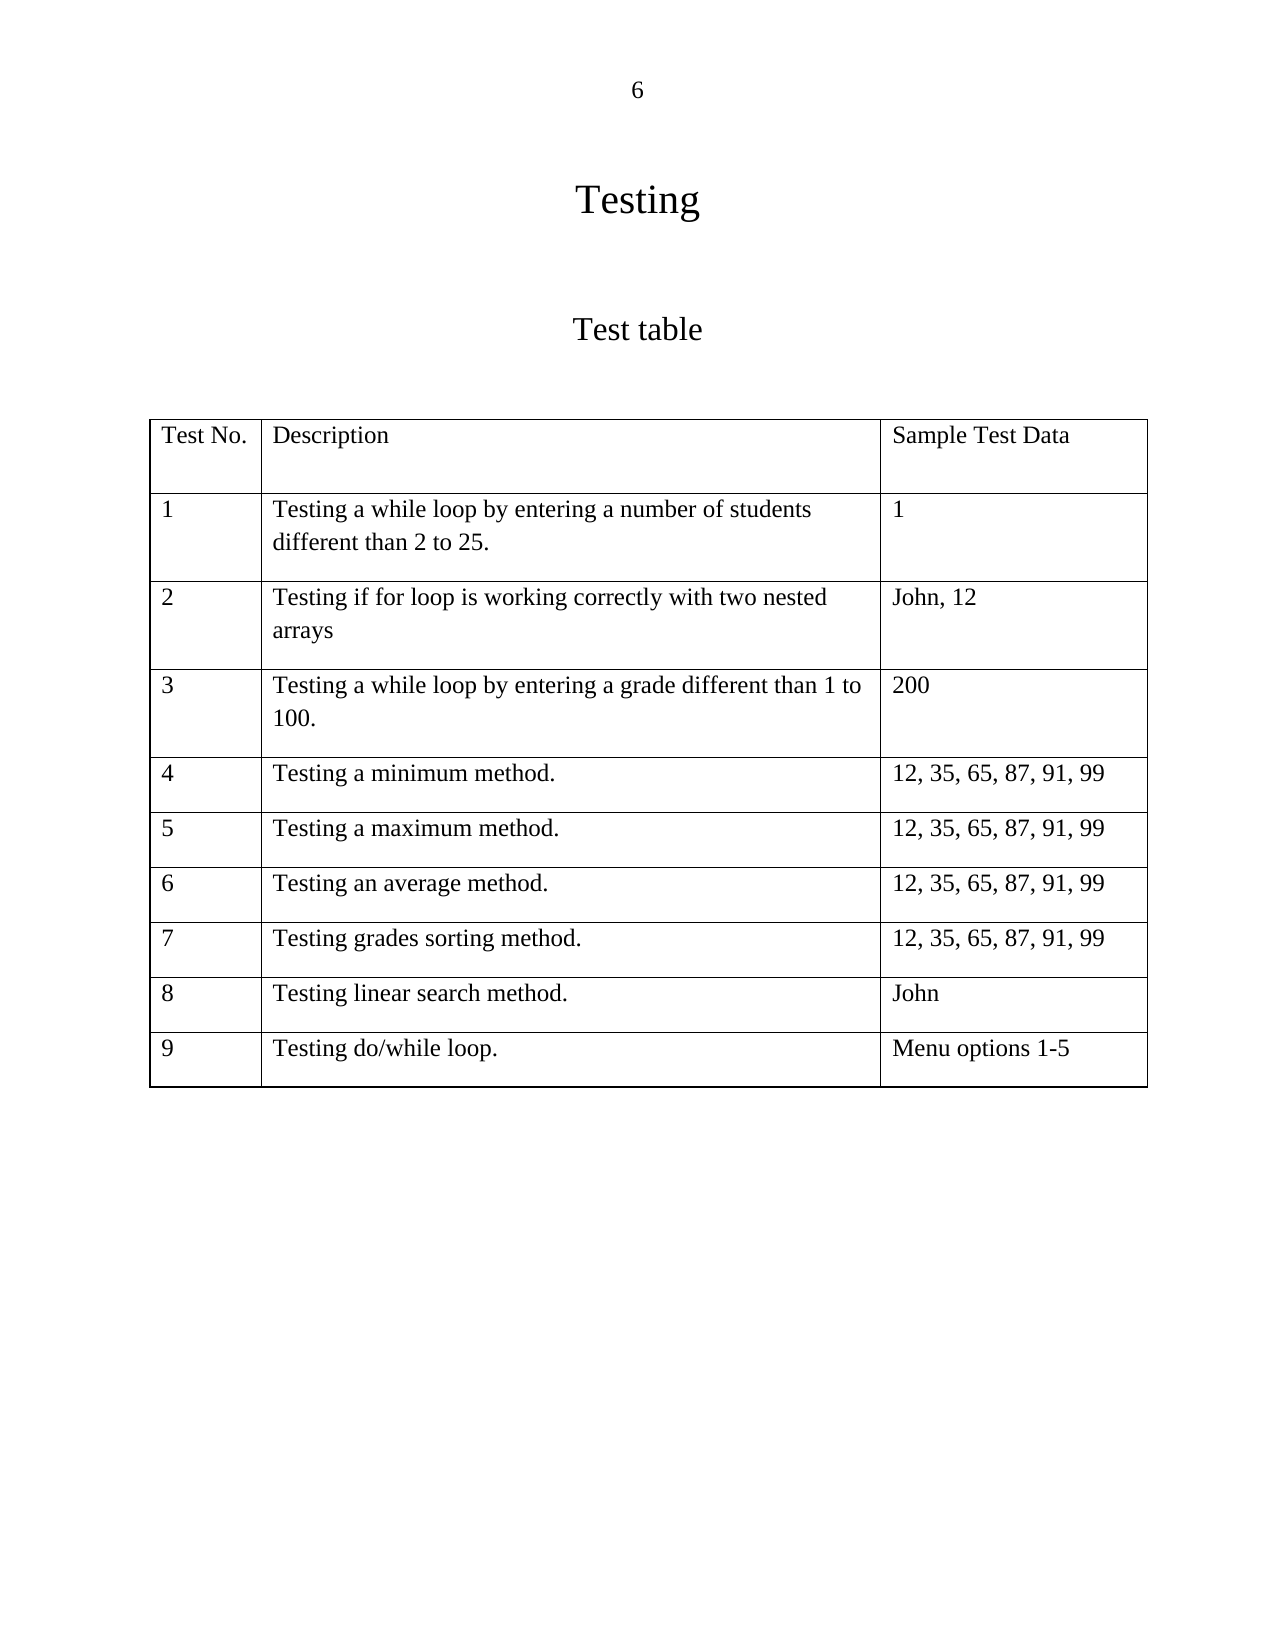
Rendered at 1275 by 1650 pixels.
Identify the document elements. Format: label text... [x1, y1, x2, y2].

table_cell Menu options 1-5 [881, 1033, 1147, 1086]
table_cell 1 [151, 494, 261, 581]
table_cell Testing a maximum method. [262, 813, 880, 867]
table_cell Testing a while loop by entering a grade different than 1 to 100. [262, 670, 880, 757]
table_cell 2 [151, 582, 261, 669]
table_cell 12, 35, 65, 87, 91, 99 [881, 758, 1147, 812]
table_cell 3 [151, 670, 261, 757]
table_cell Testing a while loop by entering a number of students different than 2 to 25. [262, 494, 880, 581]
table_cell Testing grades sorting method. [262, 923, 880, 977]
table_cell Testing a minimum method. [262, 758, 880, 812]
table_cell 8 [151, 978, 261, 1032]
table_cell 7 [151, 923, 261, 977]
table_cell 12, 35, 65, 87, 91, 99 [881, 813, 1147, 867]
table_cell Testing if for loop is working correctly with two nested arrays [262, 582, 880, 669]
table_cell Testing linear search method. [262, 978, 880, 1032]
table_cell Testing an average method. [262, 868, 880, 922]
table_cell 5 [151, 813, 261, 867]
table_cell 6 [151, 868, 261, 922]
subtitle Testing [150, 175, 1125, 223]
table_header Test No. [151, 420, 261, 493]
table_cell 1 [881, 494, 1147, 581]
table_cell 12, 35, 65, 87, 91, 99 [881, 868, 1147, 922]
table_cell John, 12 [881, 582, 1147, 669]
table_cell 4 [151, 758, 261, 812]
table_header Description [262, 420, 880, 493]
subtitle Test table [150, 309, 1125, 347]
table_header Sample Test Data [881, 420, 1147, 493]
table_cell 9 [151, 1033, 261, 1086]
table_cell 200 [881, 670, 1147, 757]
table_cell John [881, 978, 1147, 1032]
table_cell 12, 35, 65, 87, 91, 99 [881, 923, 1147, 977]
table_cell Testing do/while loop. [262, 1033, 880, 1086]
